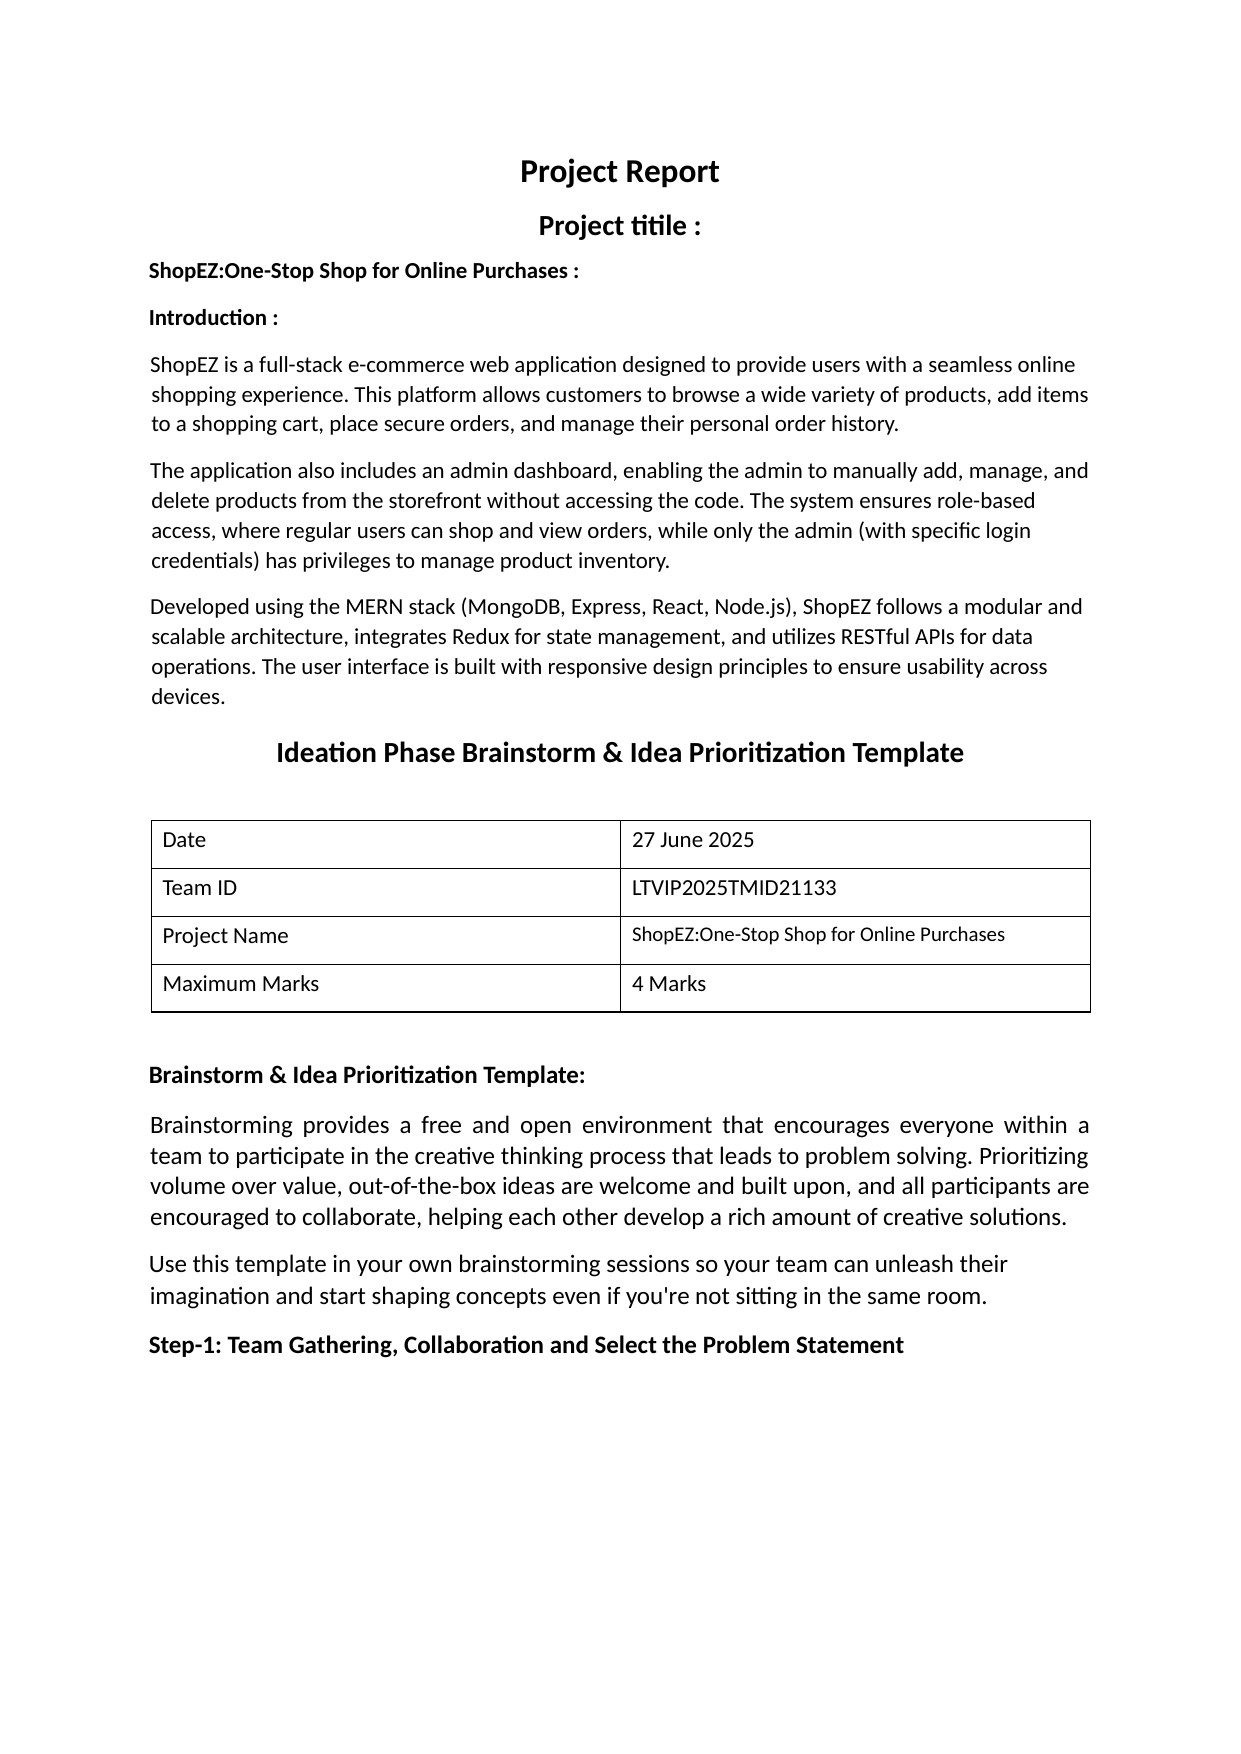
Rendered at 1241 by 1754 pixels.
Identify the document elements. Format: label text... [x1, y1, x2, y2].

subtitle Ideation Phase Brainstorm & Idea Prioritization Template [145, 734, 1096, 770]
table_cell Maximum Marks [152, 965, 620, 1011]
table_cell Team ID [152, 869, 620, 916]
table_header 27 June 2025 [621, 821, 1090, 868]
table_cell LTVIP2025TMID21133 [621, 869, 1090, 916]
text ShopEZ:One-Stop Shop for Online Purchases : [148, 256, 1234, 284]
text Brainstorm & Idea Prioritization Template: [148, 1059, 1234, 1090]
text Project titile : [145, 207, 1095, 242]
table_cell Project Name [152, 917, 620, 964]
text Project Report [145, 150, 1095, 191]
text Developed using the MERN stack (MongoDB, Express, React, Node.js), ShopEZ follows a modular and scalable architecture, integrates Redux for state management, and utilizes RESTful APIs for data operations. The user interface is built with responsive design principles to ensure usability across devices. [150, 592, 1090, 710]
text ShopEZ is a full-stack e-commerce web application designed to provide users with a seamless online shopping experience. This platform allows customers to browse a wide variety of products, add items to a shopping cart, place secure orders, and manage their personal order history. [150, 350, 1090, 438]
text Brainstorming provides a free and open environment that encourages everyone within a team to participate in the creative thinking process that leads to problem solving. Prioritizing volume over value, out-of-the-box ideas are welcome and built upon, and all participants are encouraged to collaborate, helping each other develop a rich amount of creative solutions. [150, 1109, 1091, 1231]
text Step-1: Team Gathering, Collaboration and Select the Problem Statement [148, 1329, 1234, 1360]
table_cell ShopEZ:One-Stop Shop for Online Purchases [621, 917, 1090, 964]
text Introduction : [148, 303, 1234, 331]
text Use this template in your own brainstorming sessions so your team can unleash their imagination and start shaping concepts even if you're not sitting in the same room. [148, 1248, 1091, 1310]
text The application also includes an admin dashboard, enabling the admin to manually add, manage, and delete products from the storefront without accessing the code. The system ensures role-based access, where regular users can shop and view orders, while only the admin (with specific login credentials) has privileges to manage product inventory. [150, 456, 1090, 574]
table_header Date [152, 821, 620, 868]
table_cell 4 Marks [621, 965, 1090, 1011]
